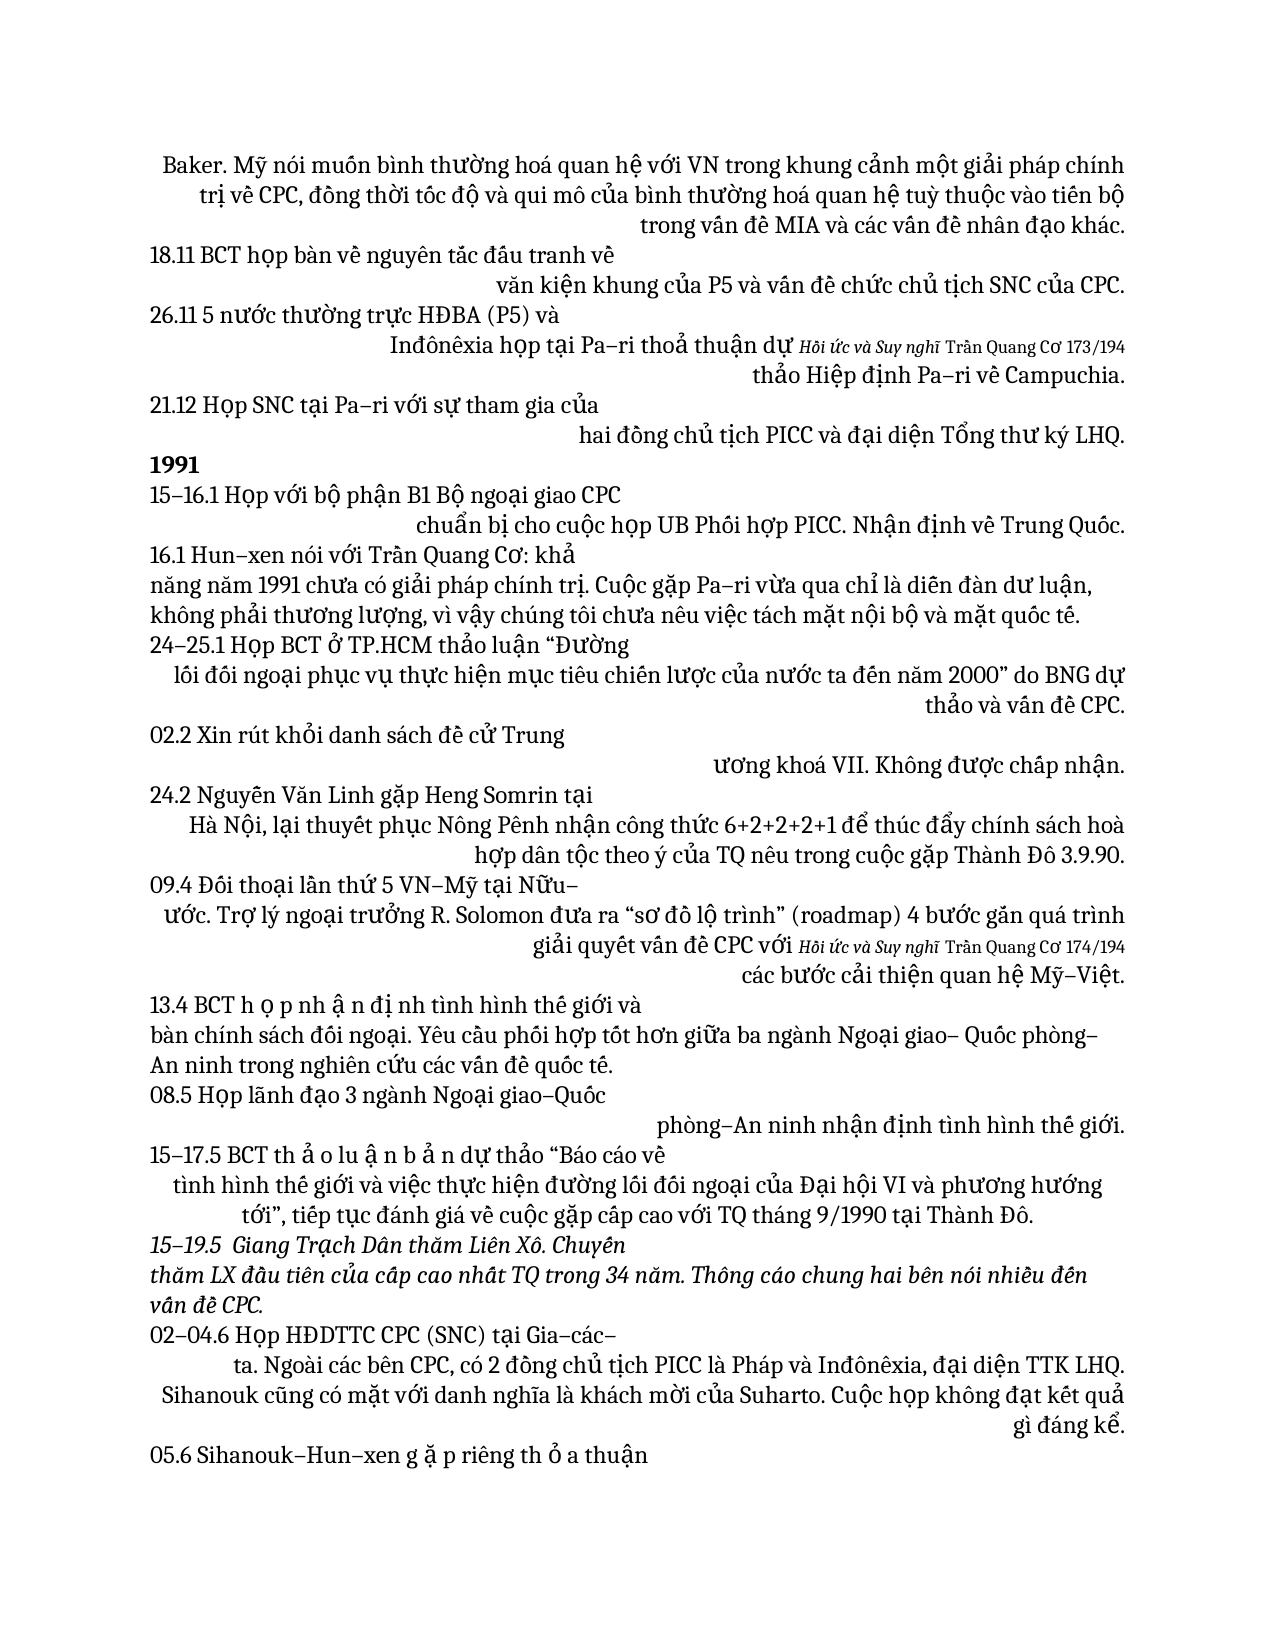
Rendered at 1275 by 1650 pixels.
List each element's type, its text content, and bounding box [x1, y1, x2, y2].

text ương khoá VII. Không được chấp nhận. [150, 750, 1125, 780]
text 02–04.6 Họp HĐDTTC CPC (SNC) tại Gia–các– [150, 1320, 1125, 1350]
text 15–19.5 Giang Trạch Dân thăm Liên Xô. Chuyến [150, 1230, 1125, 1260]
text thảo Hiệp định Pa–ri về Campuchia. [150, 360, 1125, 390]
text Baker. Mỹ nói muốn bình thường hoá quan hệ với VN trong khung cảnh một giải pháp chính trị về CPC, đồng thời tốc độ và qui mô của bình thường hoá quan hệ tuỳ thuộc vào tiến bộ trong vấn đề MIA và các vấn đề nhân đạo khác. [150, 150, 1125, 240]
text 24.2 Nguyễn Văn Linh gặp Heng Somrin tại [150, 780, 1125, 810]
text 05.6 Sihanouk–Hun–xen g ặ p riêng th ỏ a thuận [150, 1440, 1125, 1470]
text phòng–An ninh nhận định tình hình thế giới. [150, 1110, 1125, 1140]
text Hà Nội, lại thuyết phục Nông Pênh nhận công thức 6+2+2+2+1 để thúc đẩy chính sách hoà hợp dân tộc theo ý của TQ nêu trong cuộc gặp Thành Đô 3.9.90. [150, 810, 1125, 870]
text Inđônêxia họp tại Pa–ri thoả thuận dự Hồi ức và Suy nghĩ Trần Quang Cơ 173/194 [150, 330, 1125, 360]
text lối đối ngoại phục vụ thực hiện mục tiêu chiến lược của nước ta đến năm 2000” do BNG dự thảo và vấn đề CPC. [150, 660, 1125, 720]
text 1991 [150, 450, 1125, 480]
text 09.4 Đối thoại lần thứ 5 VN–Mỹ tại Nữu– [150, 870, 1125, 900]
text các bước cải thiện quan hệ Mỹ–Việt. [150, 960, 1125, 990]
text 02.2 Xin rút khỏi danh sách đề cử Trung [150, 720, 1125, 750]
text 08.5 Họp lãnh đạo 3 ngành Ngoại giao–Quốc [150, 1080, 1125, 1110]
text 21.12 Họp SNC tại Pa–ri với sự tham gia của [150, 390, 1125, 420]
text bàn chính sách đối ngoại. Yêu cầu phối hợp tốt hơn giữa ba ngành Ngoại giao– Quốc phòng–An ninh trong nghiên cứu các vấn đề quốc tế. [150, 1020, 1125, 1080]
text ước. Trợ lý ngoại trưởng R. Solomon đưa ra “sơ đồ lộ trình” (roadmap) 4 bước gắn quá trình giải quyết vấn đề CPC với Hồi ức và Suy nghĩ Trần Quang Cơ 174/194 [150, 900, 1125, 960]
text 24–25.1 Họp BCT ở TP.HCM thảo luận “Đường [150, 630, 1125, 660]
text ta. Ngoài các bên CPC, có 2 đồng chủ tịch PICC là Pháp và Inđônêxia, đại diện TTK LHQ. Sihanouk cũng có mặt với danh nghĩa là khách mời của Suharto. Cuộc họp không đạt kết quả gì đáng kể. [150, 1350, 1125, 1440]
text 18.11 BCT họp bàn về nguyên tắc đấu tranh về [150, 240, 1125, 270]
text văn kiện khung của P5 và vấn đề chức chủ tịch SNC của CPC. [150, 270, 1125, 300]
text tình hình thế giới và việc thực hiện đường lối đối ngoại của Đại hội VI và phương hướng tới”, tiếp tục đánh giá về cuộc gặp cấp cao với TQ tháng 9/1990 tại Thành Đô. [150, 1170, 1125, 1230]
text 15–17.5 BCT th ả o lu ậ n b ả n dự thảo “Báo cáo về [150, 1140, 1125, 1170]
text chuẩn bị cho cuộc họp UB Phối hợp PICC. Nhận định về Trung Quốc. [150, 510, 1125, 540]
text hai đồng chủ tịch PICC và đại diện Tổng thư ký LHQ. [150, 420, 1125, 450]
text năng năm 1991 chưa có giải pháp chính trị. Cuộc gặp Pa–ri vừa qua chỉ là diễn đàn dư luận, không phải thương lượng, vì vậy chúng tôi chưa nêu việc tách mặt nội bộ và mặt quốc tế. [150, 570, 1125, 630]
text 26.11 5 nước thường trực HĐBA (P5) và [150, 300, 1125, 330]
text thăm LX đầu tiên của cấp cao nhất TQ trong 34 năm. Thông cáo chung hai bên nói nhiều đến vấn đề CPC. [150, 1260, 1125, 1320]
text 15–16.1 Họp với bộ phận B1 Bộ ngoại giao CPC [150, 480, 1125, 510]
text 16.1 Hun–xen nói với Trần Quang Cơ: khả [150, 540, 1125, 570]
text 13.4 BCT h ọ p nh ậ n đị nh tình hình thế giới và [150, 990, 1125, 1020]
